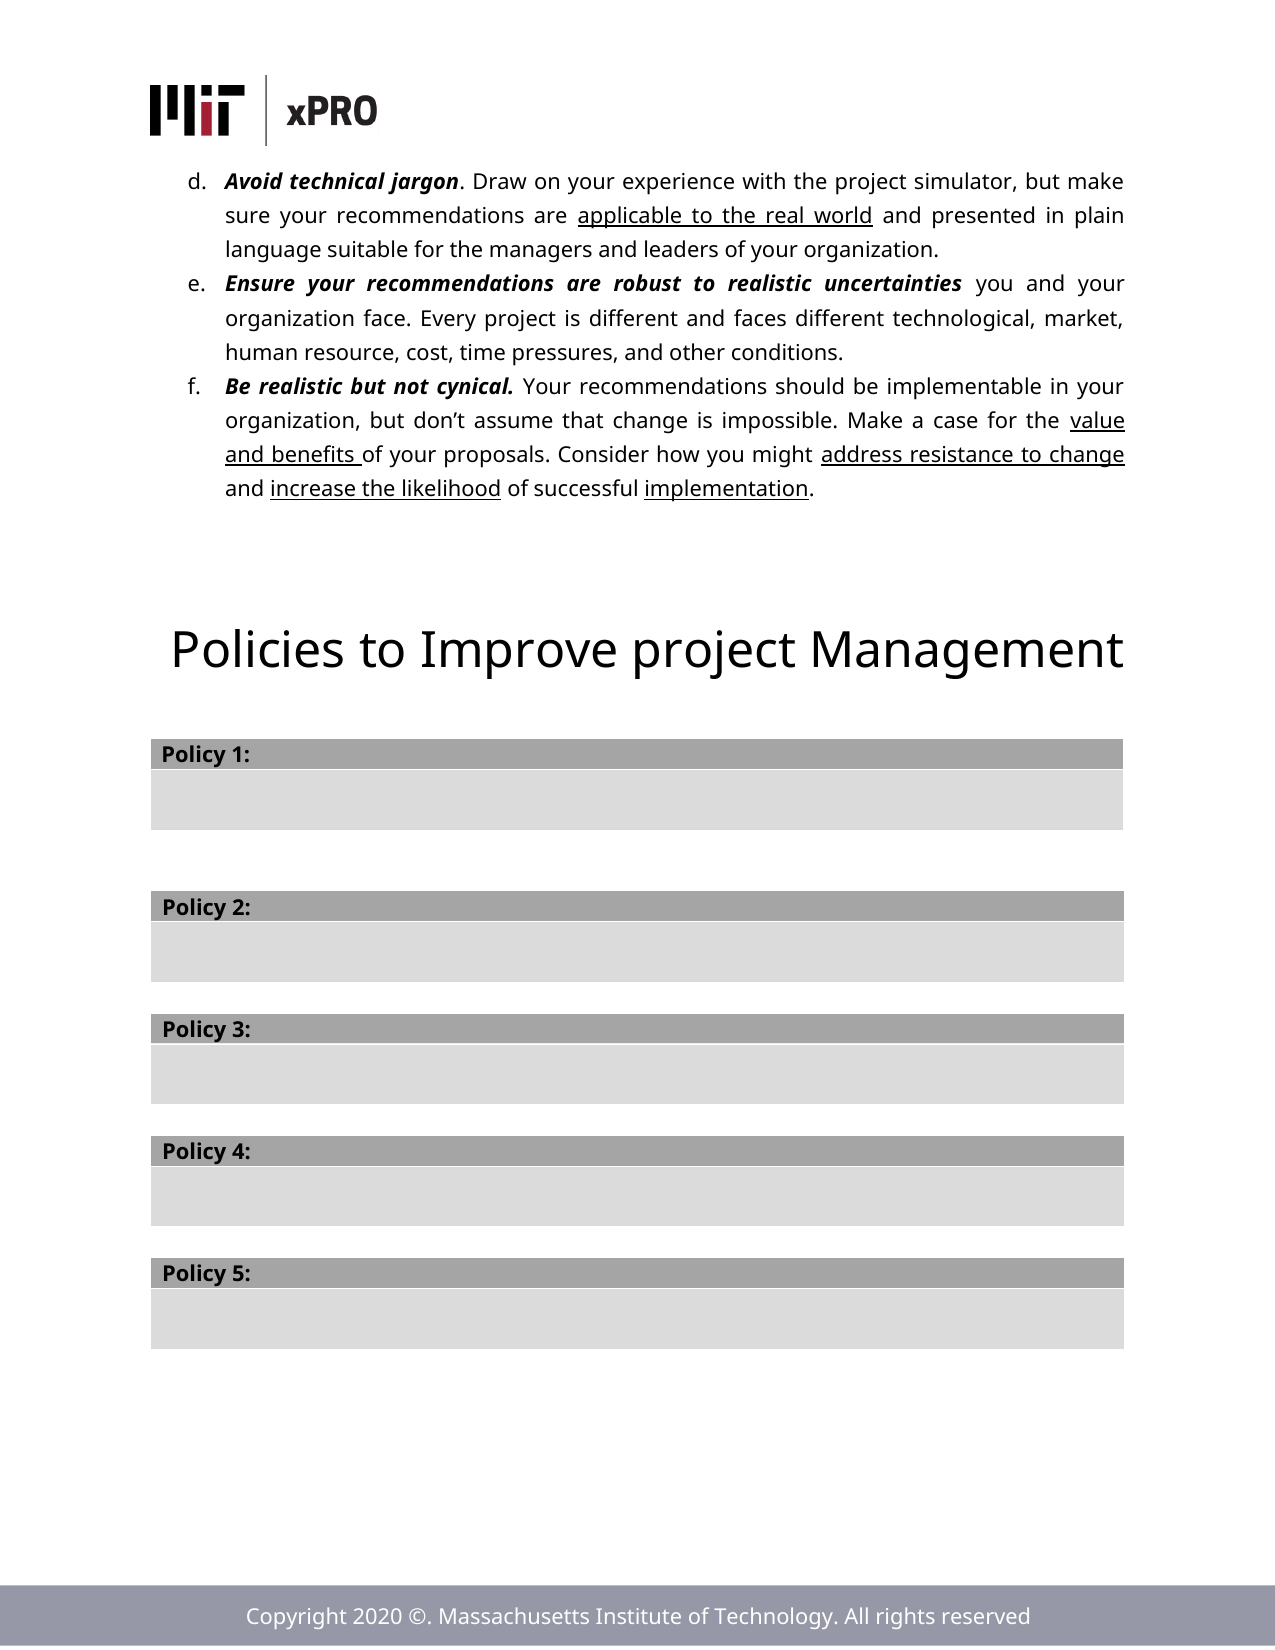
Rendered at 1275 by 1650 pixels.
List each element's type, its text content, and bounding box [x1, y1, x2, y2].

table_cell [151, 1045, 1124, 1104]
table_header Policy 3: [151, 1014, 1124, 1043]
list Avoid technical jargon. Draw on your experience with the project simulator, but make sure your recommendations are applicable to the real world and presented in plain language suitable for the managers and leaders of your organization. [187, 166, 1125, 264]
table_header Policy 4: [151, 1136, 1124, 1166]
list Be realistic but not cynical. Your recommendations should be implementable in your organization, but don’t assume that change is impossible. Make a case for the value and benefits of your proposals. Consider how you might address resistance to change and increase the likelihood of successful implementation. [187, 371, 1125, 503]
list Ensure your recommendations are robust to realistic uncertainties you and your organization face. Every project is different and faces different technological, market, human resource, cost, time pressures, and other conditions. [187, 268, 1125, 366]
title Policies to Improve project Management [150, 613, 1125, 682]
table_cell [151, 770, 1123, 830]
table_header Policy 1: [151, 739, 1123, 769]
picture [150, 75, 379, 146]
table_cell [151, 1167, 1124, 1226]
table_header Policy 5: [151, 1258, 1124, 1288]
table_cell [151, 922, 1124, 982]
table_header Policy 2: [151, 891, 1124, 921]
table_cell [151, 1289, 1124, 1349]
